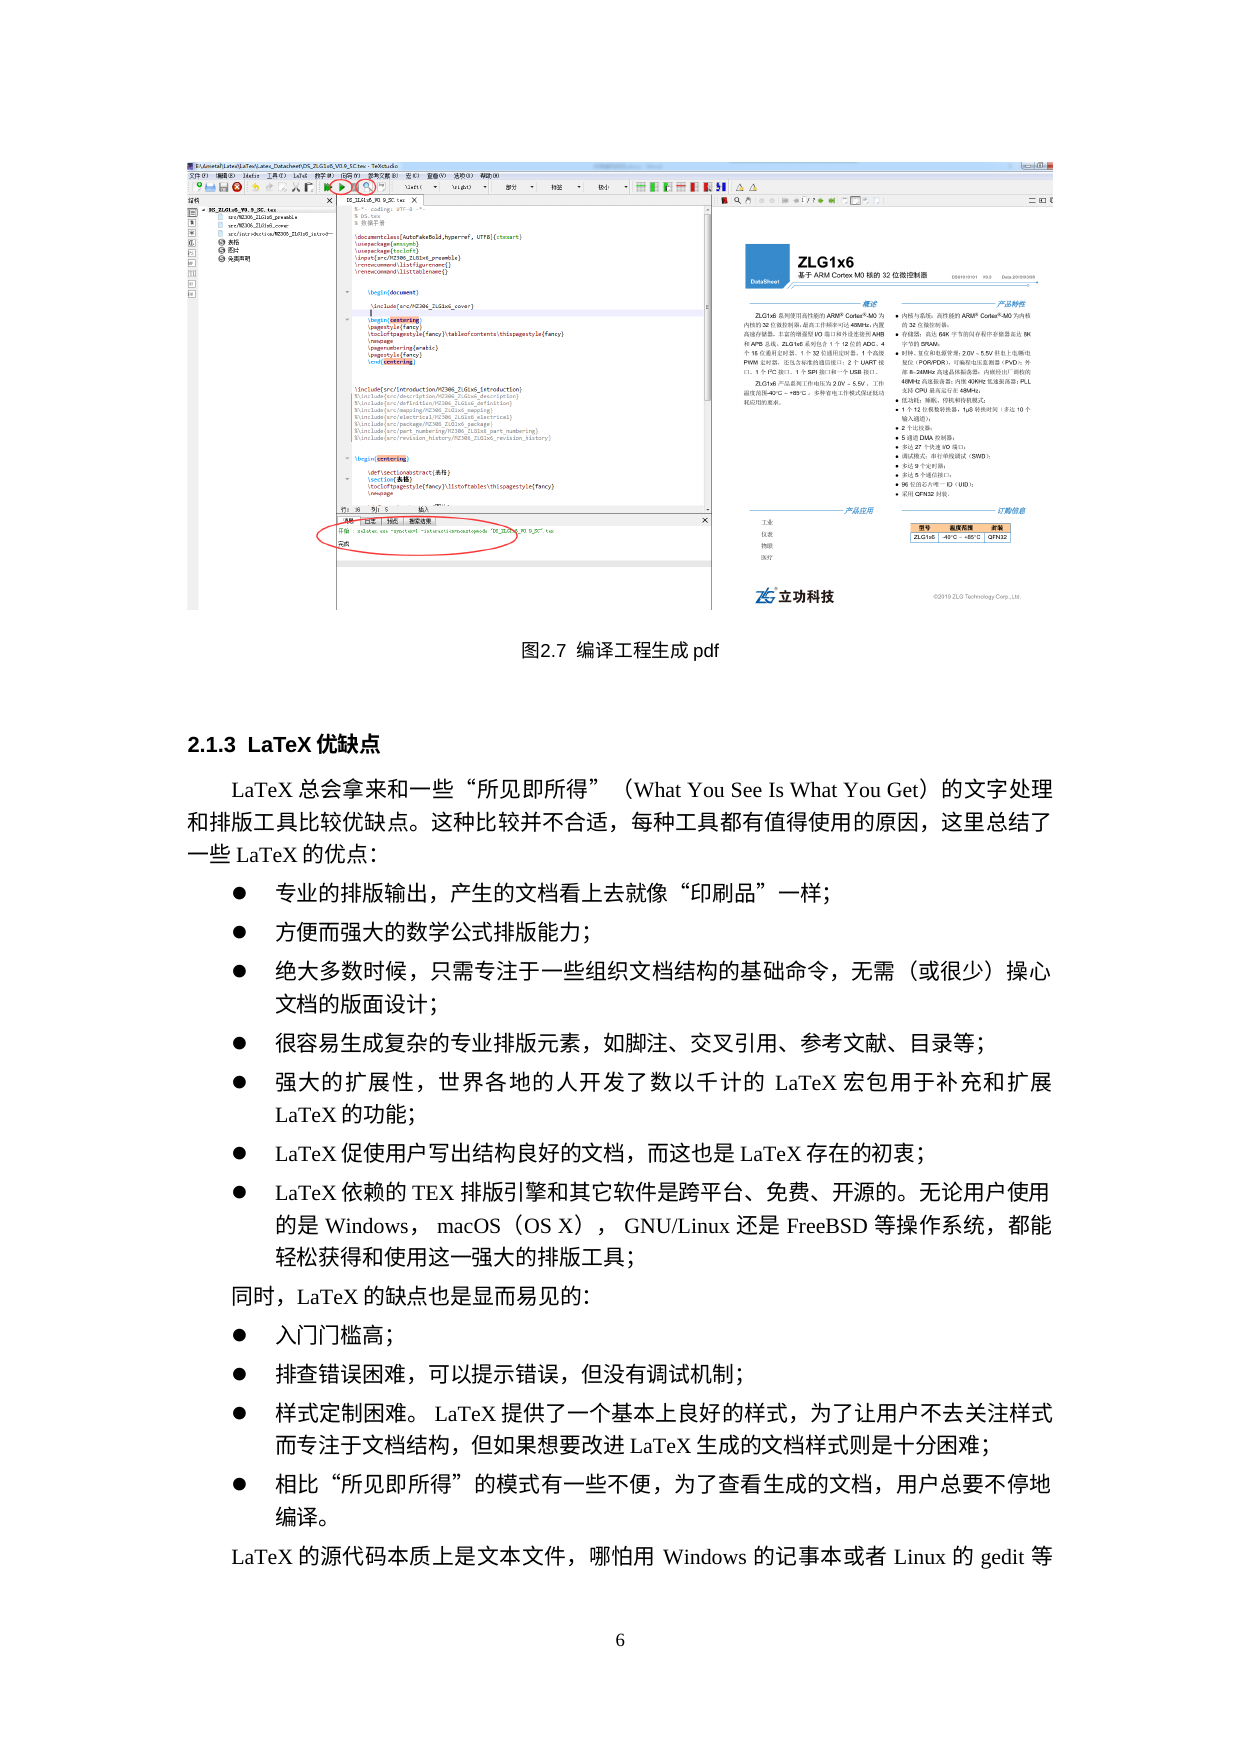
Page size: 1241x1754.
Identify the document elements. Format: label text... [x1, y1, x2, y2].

list 方便而强大的数学公式排版能力； [231, 915, 1053, 947]
text 同时，LaTeX的缺点也是显而易见的： [187, 1279, 1053, 1311]
list 很容易生成复杂的专业排版元素，如脚注、交叉引用、参考文献、目录等； [231, 1025, 1053, 1058]
list 相比“所见即所得”的模式有一些不便，为了查看生成的文档，用户总要不停地编译。 [231, 1467, 1053, 1532]
picture [187, 162, 1053, 610]
list 样式定制困难。 LaTeX提供了一个基本上良好的样式，为了让用户不去关注样式而专注于文档结构，但如果想要改进 LaTeX生成的文档样式则是十分困难； [231, 1396, 1053, 1461]
list 专业的排版输出，产生的文档看上去就像“印刷品”一样； [231, 876, 1053, 908]
list 排查错误困难，可以提示错误，但没有调试机制； [231, 1357, 1053, 1389]
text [187, 1538, 1053, 1571]
list 强大的扩展性，世界各地的人开发了数以千计的 LaTeX宏包用于补充和扩展 LaTeX的功能； [231, 1064, 1053, 1129]
list LaTeX依赖的 TEX 排版引擎和其它软件是跨平台、免费、开源的。无论用户使用的是 Windows， macOS（OS X）， GNU/Linux 还是 FreeBSD 等操作系统，都能轻松获得和使用这一强大的排版工具； [231, 1175, 1053, 1272]
text 图2.7 编译工程生成pdf [187, 633, 1053, 665]
subtitle LaTeX优缺点 [187, 727, 1053, 759]
text LaTeX总会拿来和一些“所见即所得”（What You See Is What You Get）的文字处理和排版工具比较优缺点。这种比较并不合适，每种工具都有值得使用的原因，这里总结了一些 LaTeX的优点： [187, 772, 1053, 869]
list 入门门槛高； [231, 1318, 1053, 1350]
list LaTeX促使用户写出结构良好的文档，而这也是 LaTeX存在的初衷； [231, 1136, 1053, 1168]
list 绝大多数时候，只需专注于一些组织文档结构的基础命令，无需（或很少）操心文档的版面设计； [231, 954, 1053, 1019]
